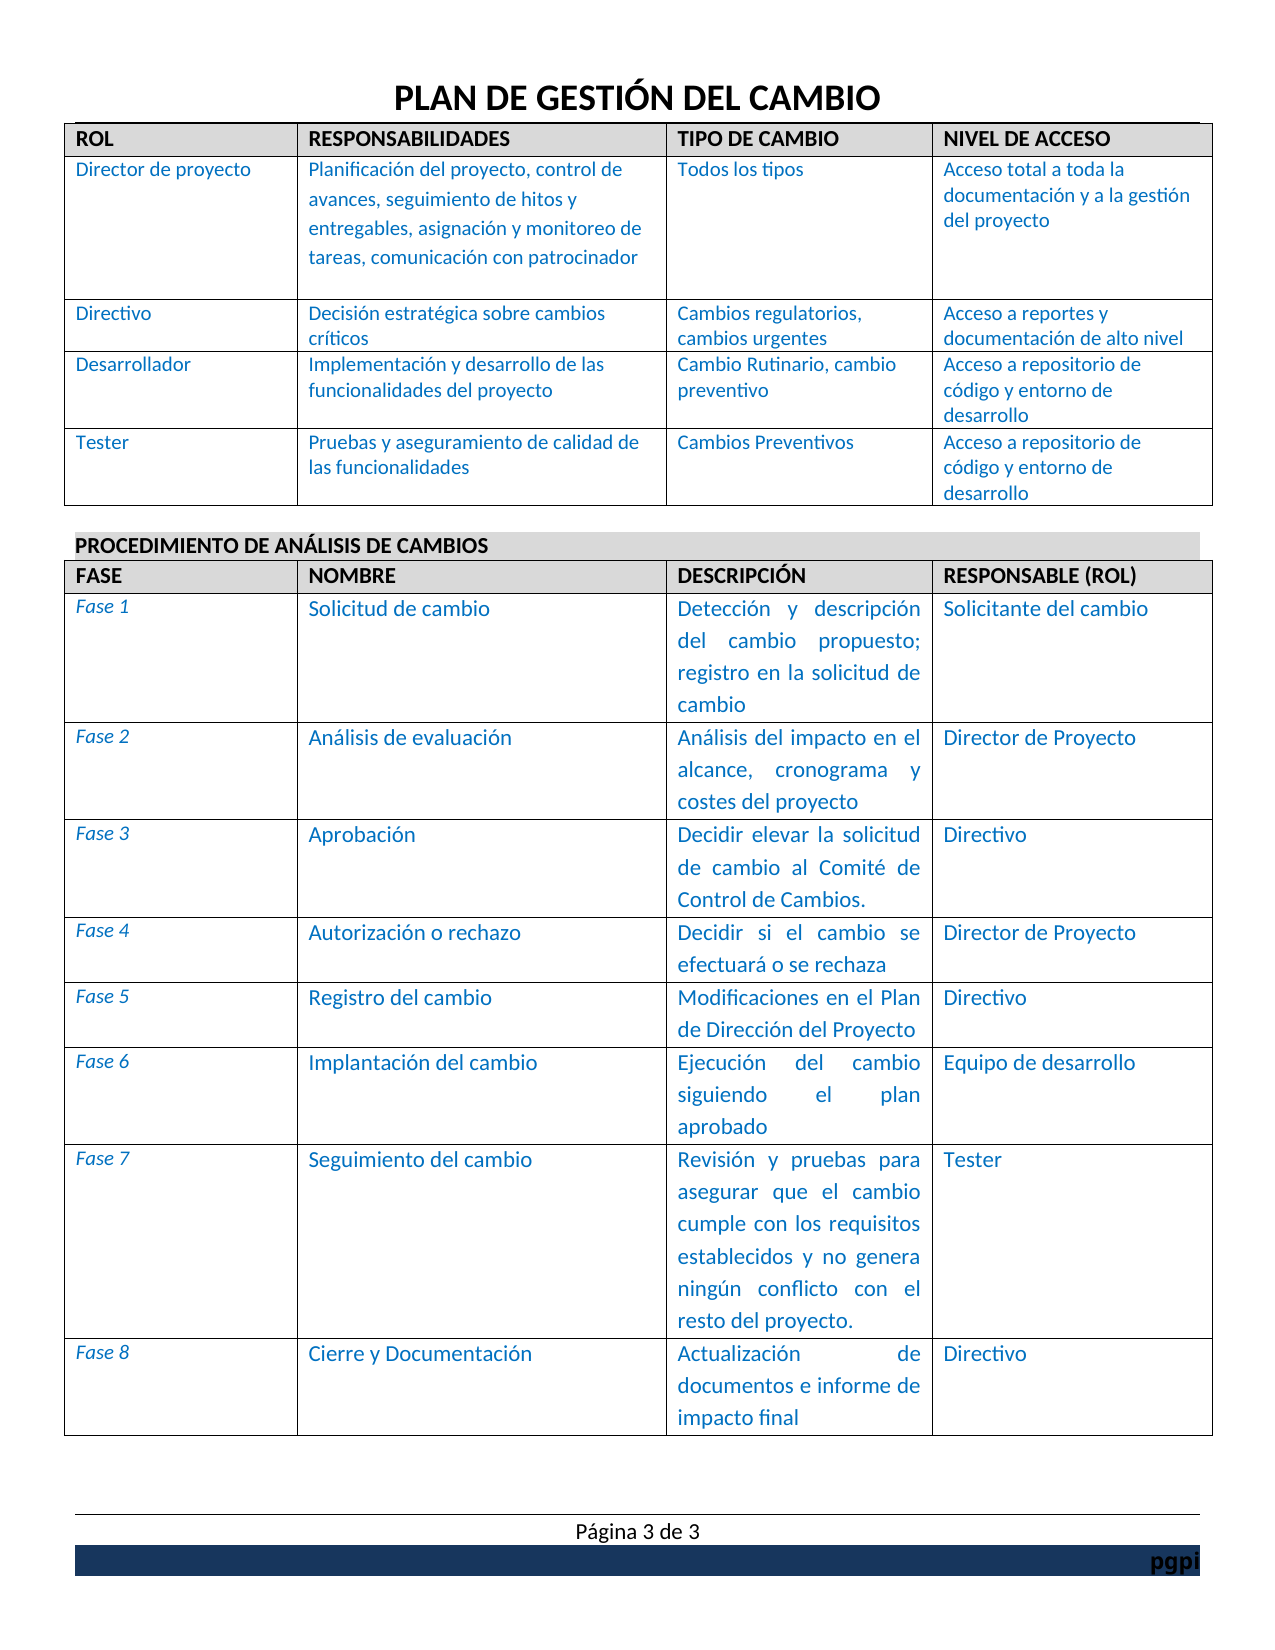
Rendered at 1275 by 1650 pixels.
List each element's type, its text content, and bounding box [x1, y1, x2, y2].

table_cell Directivo [933, 1339, 1212, 1435]
table_cell Cambios regulatorios, cambios urgentes [667, 300, 932, 351]
table_cell Análisis del impacto en el alcance, cronograma y costes del proyecto [667, 723, 932, 819]
table_cell Equipo de desarrollo [933, 1048, 1212, 1144]
table_cell Directivo [65, 300, 297, 351]
table_cell Aprobación [298, 820, 666, 917]
table_cell Tester [65, 429, 297, 505]
table_header TIPO DE CAMBIO [667, 124, 932, 156]
table_cell Acceso a repositorio de código y entorno de desarrollo [933, 429, 1212, 505]
table_header FASE [65, 561, 297, 593]
table_cell Fase 5 [65, 983, 297, 1047]
table_cell Decisión estratégica sobre cambios críticos [298, 300, 666, 351]
table_cell Análisis de evaluación [298, 723, 666, 819]
table_cell Tester [933, 1145, 1212, 1338]
table_cell Revisión y pruebas para asegurar que el cambio cumple con los requisitos establecidos y no genera ningún conflicto con el resto del proyecto. [667, 1145, 932, 1338]
table_cell Director de Proyecto [933, 918, 1212, 982]
table_cell Seguimiento del cambio [298, 1145, 666, 1338]
table_header ROL [65, 124, 297, 156]
table_cell Cambios Preventivos [667, 429, 932, 505]
table_cell Modificaciones en el Plan de Dirección del Proyecto [667, 983, 932, 1047]
table_cell Cierre y Documentación [298, 1339, 666, 1435]
table_cell Acceso total a toda la documentación y a la gestión del proyecto [933, 157, 1212, 299]
table_cell Director de Proyecto [933, 723, 1212, 819]
table_cell Fase 4 [65, 918, 297, 982]
table_cell Solicitud de cambio [298, 594, 666, 722]
table_cell Solicitante del cambio [933, 594, 1212, 722]
table_cell Fase 1 [65, 594, 297, 722]
table_header RESPONSABLE (ROL) [933, 561, 1212, 593]
table_cell Planificación del proyecto, control de avances, seguimiento de hitos y entregables, asignación y monitoreo de tareas, comunicación con patrocinador [298, 157, 666, 299]
table_header NIVEL DE ACCESO [933, 124, 1212, 156]
table_cell Decidir elevar la solicitud de cambio al Comité de Control de Cambios. [667, 820, 932, 917]
table_header DESCRIPCIÓN [667, 561, 932, 593]
table_cell Acceso a reportes y documentación de alto nivel [933, 300, 1212, 351]
table_cell Registro del cambio [298, 983, 666, 1047]
table_cell Detección y descripción del cambio propuesto; registro en la solicitud de cambio [667, 594, 932, 722]
table_cell Implantación del cambio [298, 1048, 666, 1144]
table_cell Autorización o rechazo [298, 918, 666, 982]
table_cell Directivo [933, 983, 1212, 1047]
table_cell Todos los tipos [667, 157, 932, 299]
table_cell Implementación y desarrollo de las funcionalidades del proyecto [298, 352, 666, 428]
table_header NOMBRE [298, 561, 666, 593]
table_cell Directivo [933, 820, 1212, 917]
table_cell Decidir si el cambio se efectuará o se rechaza [667, 918, 932, 982]
table_cell Cambio Rutinario, cambio preventivo [667, 352, 932, 428]
table_header RESPONSABILIDADES [298, 124, 666, 156]
table_cell Ejecución del cambio siguiendo el plan aprobado [667, 1048, 932, 1144]
table_cell Fase 2 [65, 723, 297, 819]
table_cell Fase 3 [65, 820, 297, 917]
table_cell Fase 8 [65, 1339, 297, 1435]
table_cell Desarrollador [65, 352, 297, 428]
text PROCEDIMIENTO DE ANÁLISIS DE CAMBIOS [75, 532, 1200, 560]
table_cell Director de proyecto [65, 157, 297, 299]
table_cell Fase 6 [65, 1048, 297, 1144]
table_cell Fase 7 [65, 1145, 297, 1338]
table_cell Pruebas y aseguramiento de calidad de las funcionalidades [298, 429, 666, 505]
table_cell Acceso a repositorio de código y entorno de desarrollo [933, 352, 1212, 428]
table_cell Actualización de documentos e informe de impacto final [667, 1339, 932, 1435]
